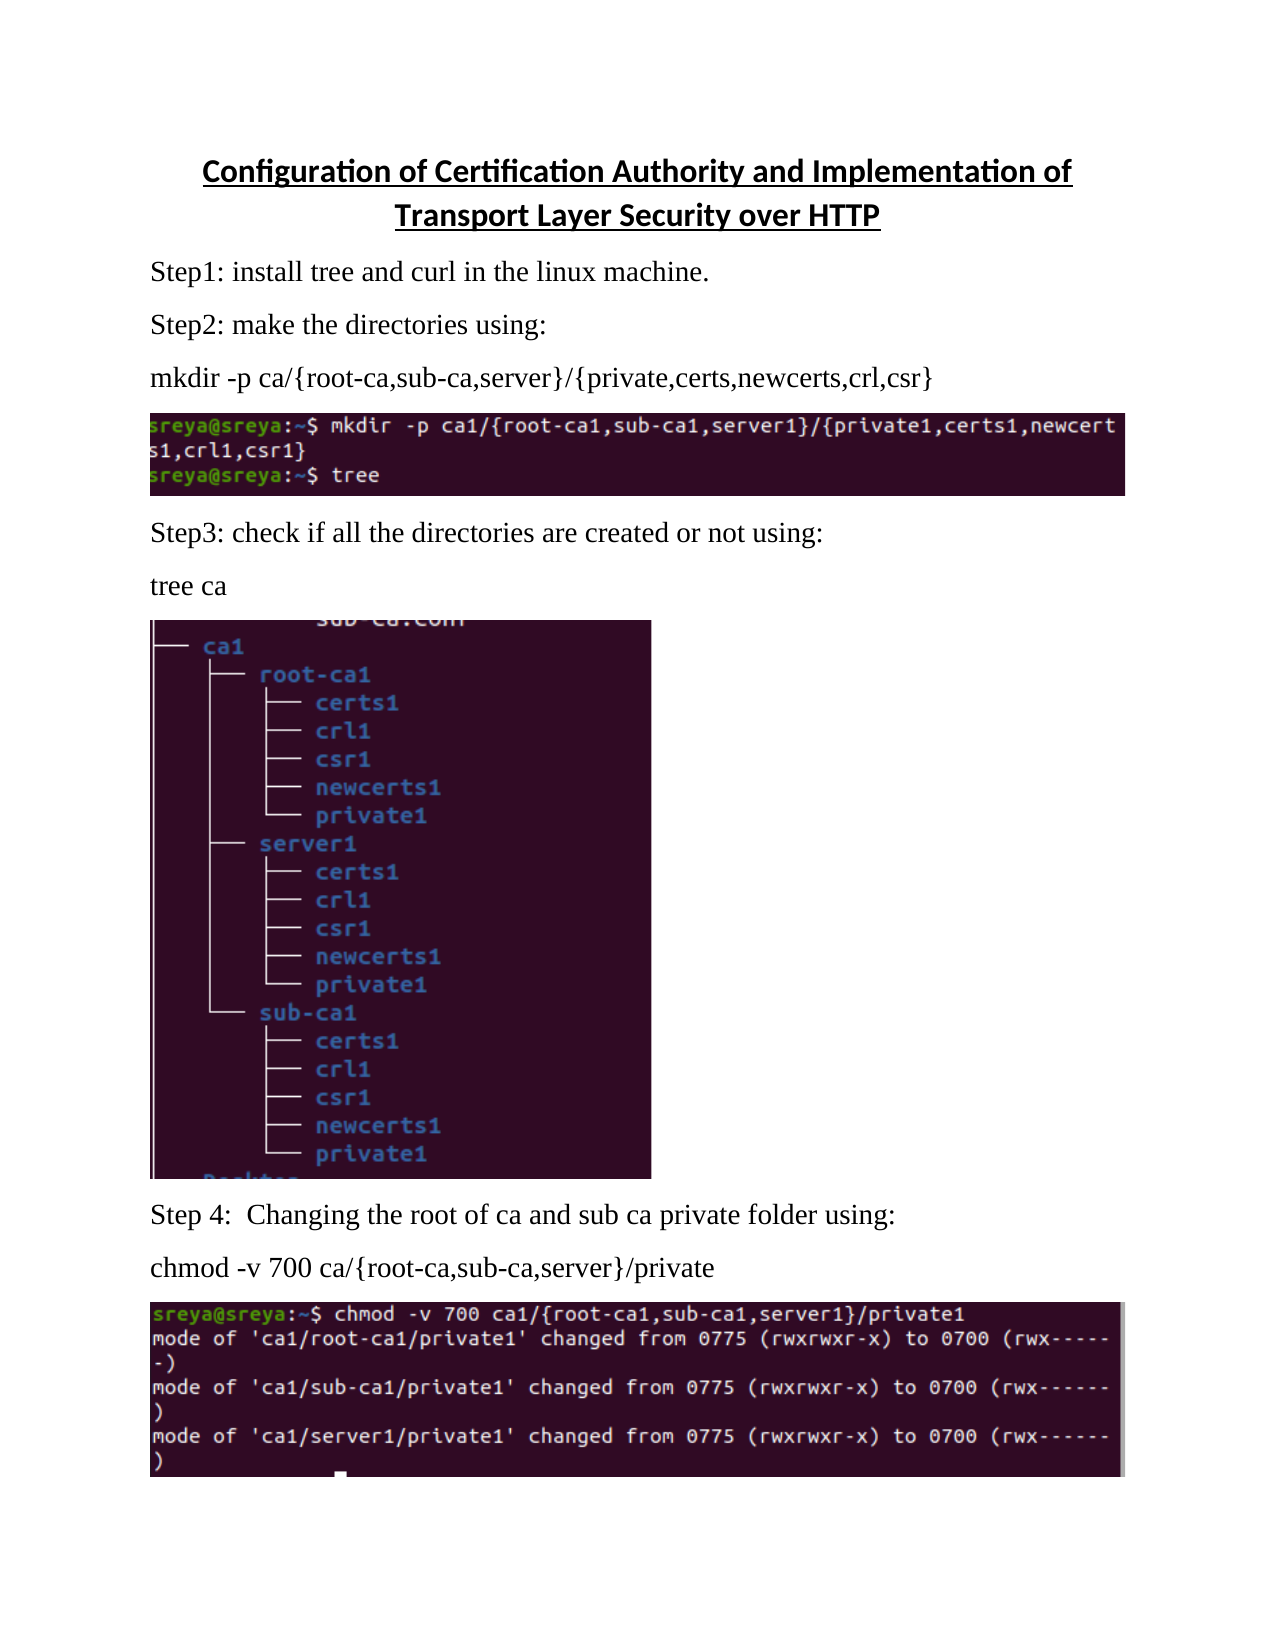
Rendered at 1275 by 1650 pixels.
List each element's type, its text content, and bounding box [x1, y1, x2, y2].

text tree ca [150, 568, 1125, 601]
picture [150, 620, 652, 1179]
text Step2: make the directories using: [150, 307, 1125, 341]
picture [150, 1302, 1125, 1477]
text Step 4: Changing the root of ca and sub ca private folder using: [150, 1197, 1125, 1231]
text mkdir -p ca/{root-ca,sub-ca,server}/{private,certs,newcerts,crl,csr} [150, 360, 1125, 394]
picture [150, 413, 1125, 496]
text Step1: install tree and curl in the linux machine. [150, 254, 1125, 288]
text Step3: check if all the directories are created or not using: [150, 515, 1125, 548]
text Configuration of Certification Authority and Implementation of Transport Layer Security over HTTP [150, 150, 1125, 235]
text chmod -v 700 ca/{root-ca,sub-ca,server}/private [150, 1250, 1125, 1283]
